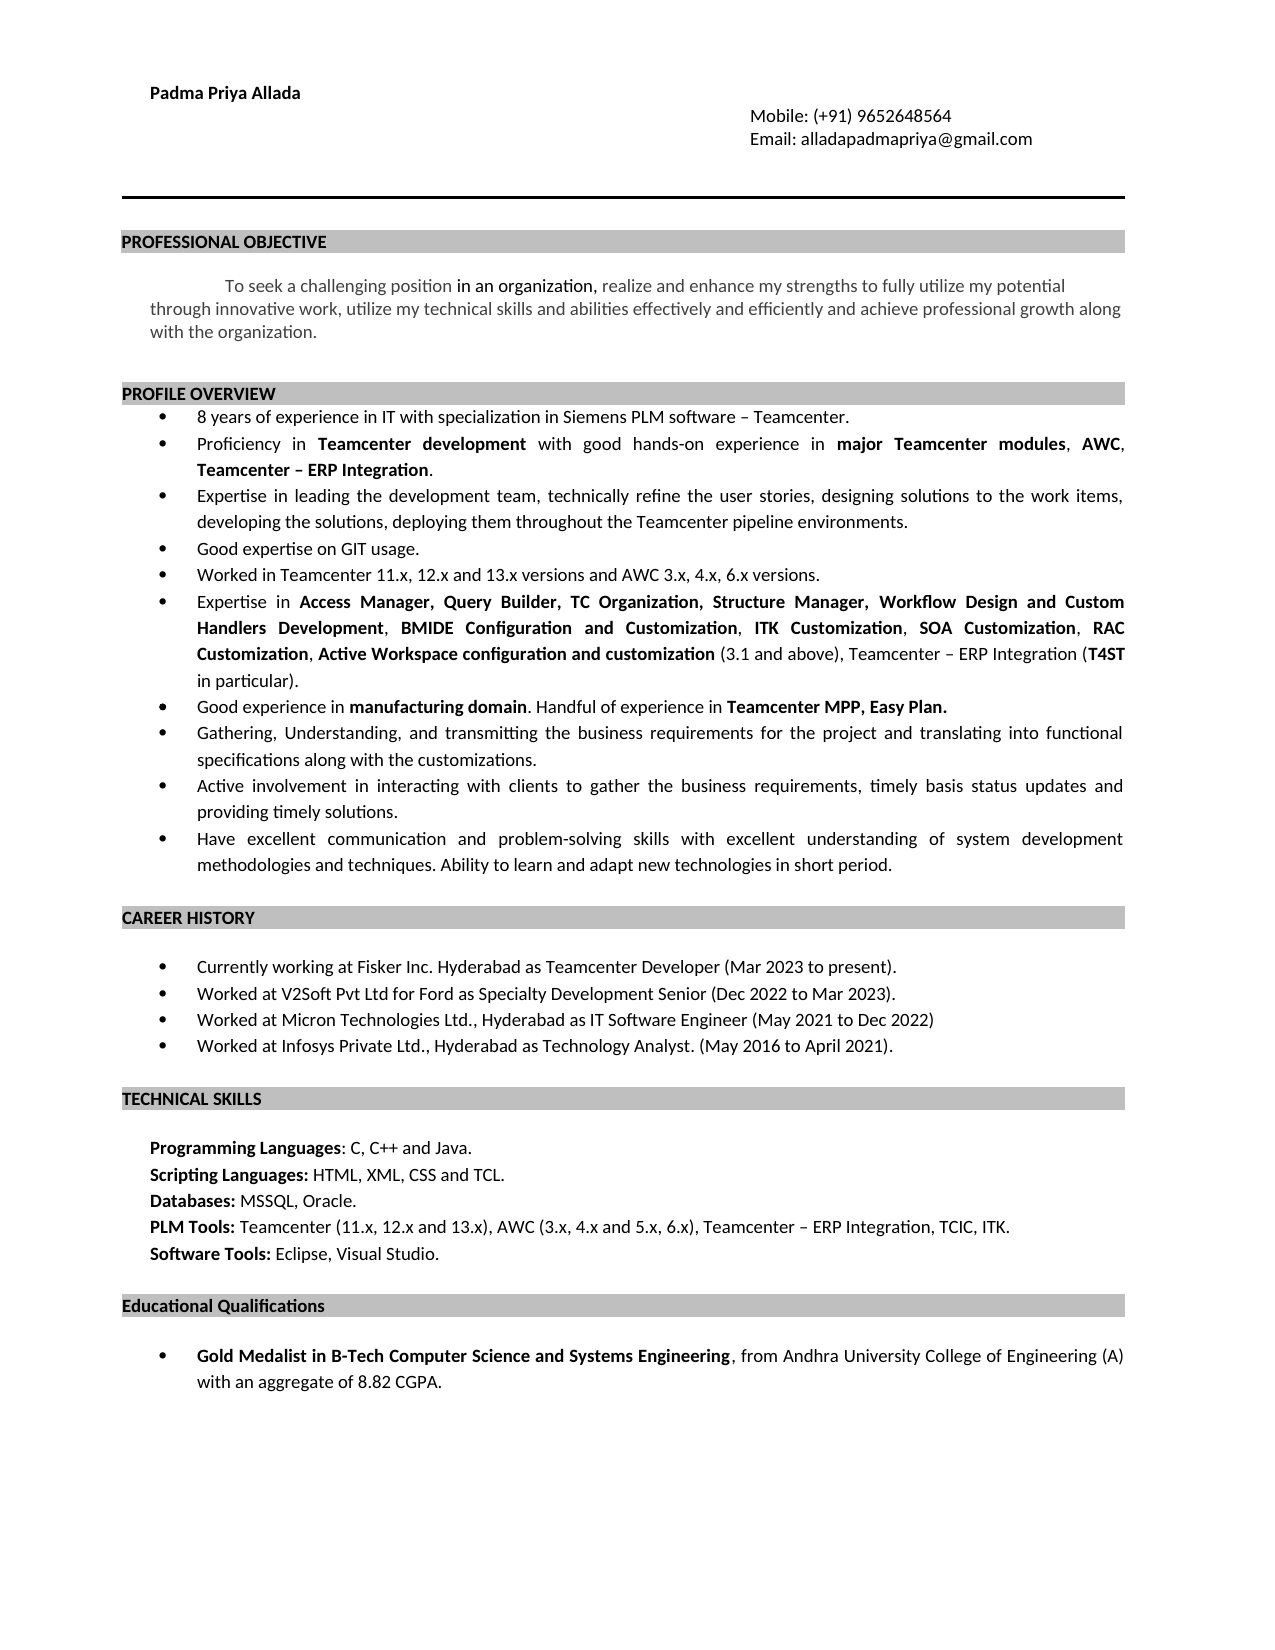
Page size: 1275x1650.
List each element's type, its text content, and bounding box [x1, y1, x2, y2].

text Scripting Languages: HTML, XML, CSS and TCL. [150, 1163, 1125, 1186]
list Expertise in Access Manager, Query Builder, TC Organization, Structure Manager, Workflow Design and Custom Handlers Development, BMIDE Configuration and Customization, ITK Customization, SOA Customization, RAC Customization, Active Workspace configuration and customization (3.1 and above), Teamcenter – ERP Integration (T4ST in particular). [159, 590, 1125, 692]
text Educational Qualifications [122, 1294, 1125, 1317]
text PROFESSIONAL OBJECTIVE [121, 230, 1125, 253]
list Good experience in manufacturing domain. Handful of experience in Teamcenter MPP, Easy Plan. [159, 695, 1125, 718]
text PLM Tools: Teamcenter (11.x, 12.x and 13.x), AWC (3.x, 4.x and 5.x, 6.x), Teamcenter – ERP Integration, TCIC, ITK. [150, 1215, 1125, 1238]
text TECHNICAL SKILLS [122, 1087, 1125, 1110]
list 8 years of experience in IT with specialization in Siemens PLM software – Teamcenter. [159, 405, 1125, 428]
text CAREER HISTORY [122, 906, 1125, 929]
list Expertise in leading the development team, technically refine the user stories, designing solutions to the work items, developing the solutions, deploying them throughout the Teamcenter pipeline environments. [159, 484, 1125, 534]
text Mobile: (+91) 9652648564 [675, 104, 1125, 127]
text Email: alladapadmapriya@gmail.com [675, 127, 1125, 149]
list To seek a challenging position in an organization, realize and enhance my strengths to fully utilize my potential through innovative work, utilize my technical skills and abilities effectively and efficiently and achieve professional growth along with the organization. [150, 274, 1125, 343]
text Padma Priya Allada [150, 81, 1125, 104]
list Worked at Infosys Private Ltd., Hyderabad as Technology Analyst. (May 2016 to April 2021). [159, 1034, 1125, 1057]
list Have excellent communication and problem-solving skills with excellent understanding of system development methodologies and techniques. Ability to learn and adapt new technologies in short period. [159, 827, 1125, 876]
text Software Tools: Eclipse, Visual Studio. [150, 1242, 1125, 1265]
list Proficiency in Teamcenter development with good hands-on experience in major Teamcenter modules, AWC, Teamcenter – ERP Integration. [159, 432, 1125, 481]
text PROFILE OVERVIEW [122, 382, 1125, 405]
list Worked in Teamcenter 11.x, 12.x and 13.x versions and AWC 3.x, 4.x, 6.x versions. [159, 563, 1125, 586]
list Gathering, Understanding, and transmitting the business requirements for the project and translating into functional specifications along with the customizations. [159, 722, 1125, 771]
list Gold Medalist in B-Tech Computer Science and Systems Engineering, from Andhra University College of Engineering (A) with an aggregate of 8.82 CGPA. [159, 1344, 1125, 1393]
list Currently working at Fisker Inc. Hyderabad as Teamcenter Developer (Mar 2023 to present). [159, 955, 1125, 978]
list Worked at Micron Technologies Ltd., Hyderabad as IT Software Engineer (May 2021 to Dec 2022) [159, 1008, 1125, 1031]
text Programming Languages: C, C++ and Java. [150, 1136, 1125, 1159]
list Good expertise on GIT usage. [159, 537, 1125, 560]
list Worked at V2Soft Pvt Ltd for Ford as Specialty Development Senior (Dec 2022 to Mar 2023). [159, 982, 1125, 1004]
text Databases: MSSQL, Oracle. [150, 1189, 1125, 1212]
list Active involvement in interacting with clients to gather the business requirements, timely basis status updates and providing timely solutions. [159, 774, 1125, 823]
